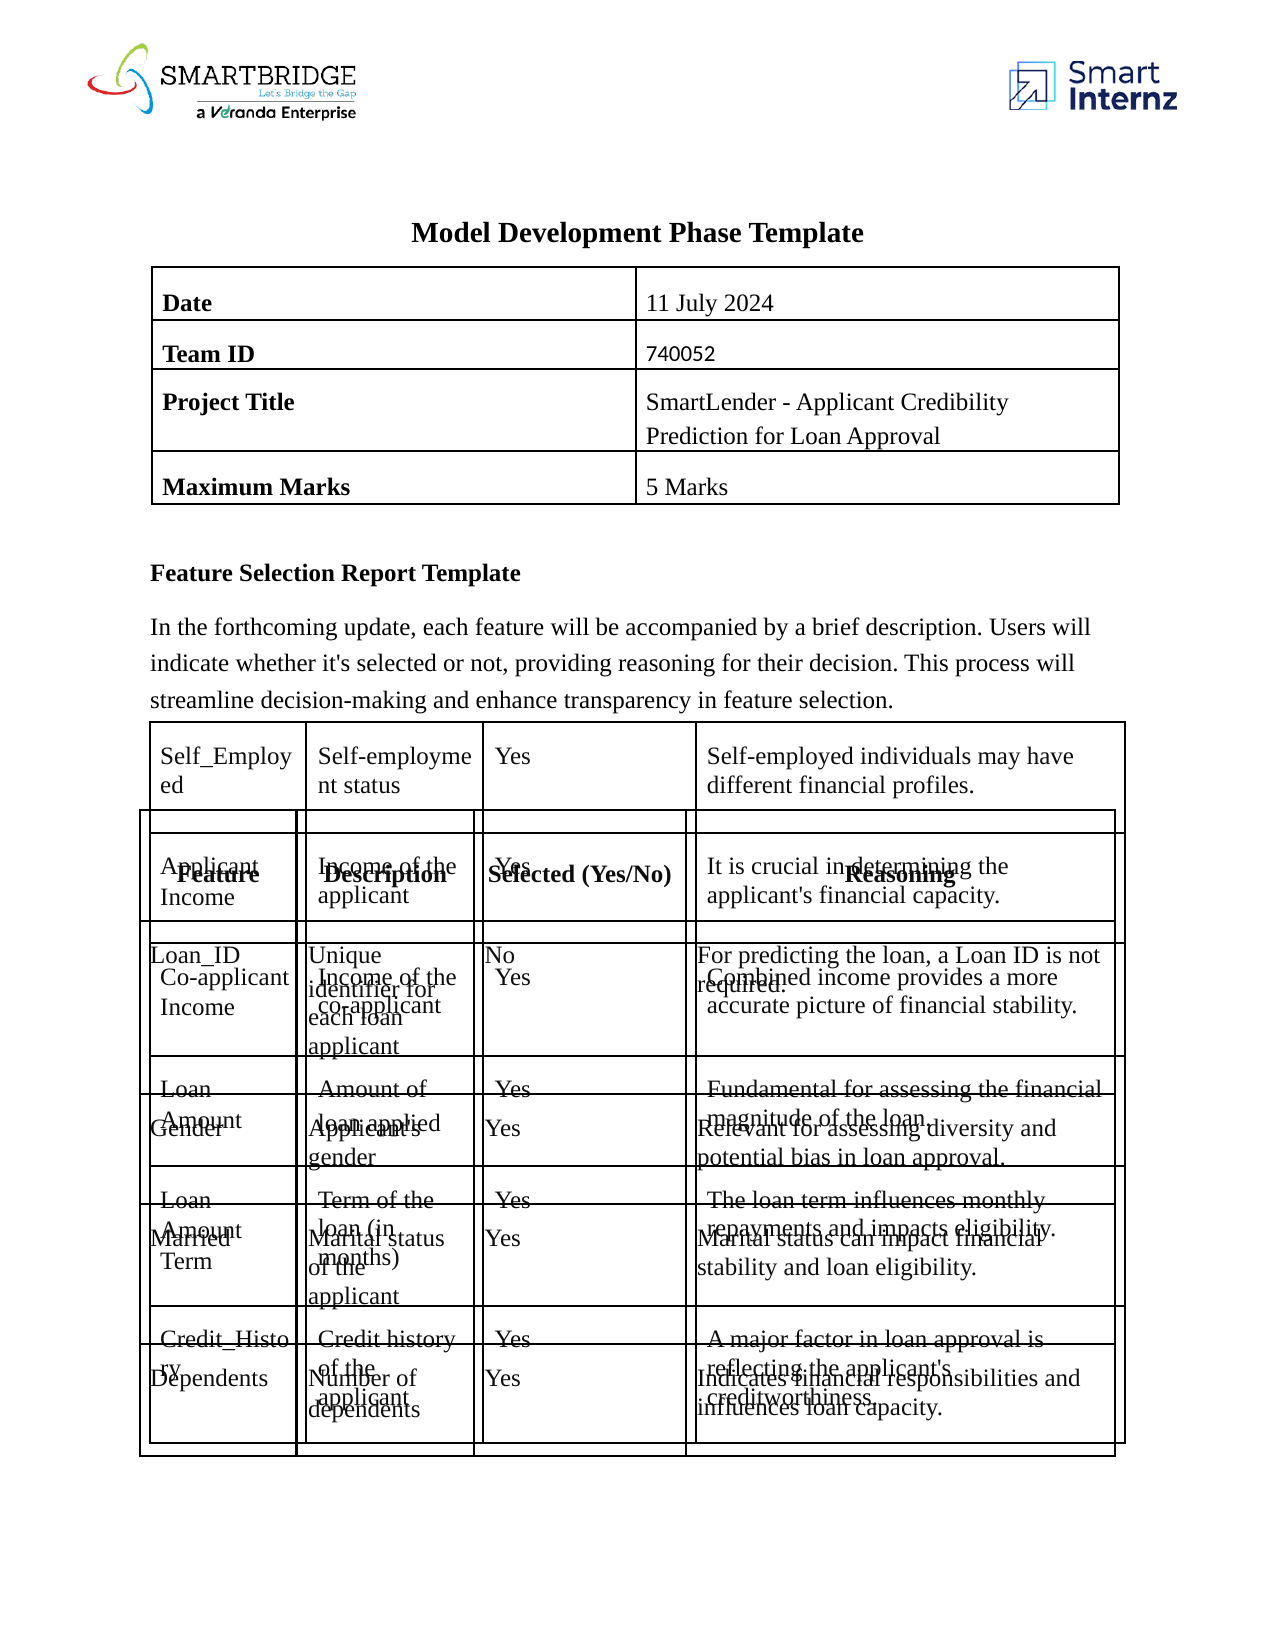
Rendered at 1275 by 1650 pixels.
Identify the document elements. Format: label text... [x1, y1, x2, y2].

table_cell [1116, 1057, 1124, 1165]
table_header Self-employme nt status [307, 723, 482, 809]
table_cell Dependents [141, 1345, 295, 1455]
table_cell Yes [475, 1345, 685, 1455]
picture [1004, 61, 1182, 110]
table_cell Applicant's gender [298, 1095, 473, 1203]
table_header Feature [141, 811, 295, 920]
table_cell Indicates financial responsibilities and influences loan capacity. [687, 1345, 1114, 1455]
table_cell Loan_ID [141, 922, 295, 1093]
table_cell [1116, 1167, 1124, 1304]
text In the forthcoming update, each feature will be accompanied by a brief description. Users will indicate whether it's selected or not, providing reasoning for their decision. This process will streamline decision-making and enhance transparency in feature selection. [150, 612, 1091, 713]
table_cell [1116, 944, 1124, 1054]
table_cell Yes [475, 1095, 685, 1203]
table_header Selected (Yes/No) [475, 811, 685, 920]
table_cell Yes [475, 1205, 685, 1343]
table_cell Relevant for assessing diversity and potential bias in loan approval. [687, 1095, 1114, 1203]
table_header Date [153, 268, 635, 319]
table_cell Unique identifier for each loan applicant [298, 922, 473, 1093]
table_cell Maximum Marks [153, 452, 635, 503]
table_cell Number of dependents [298, 1345, 473, 1455]
text Model Development Phase Template [184, 215, 1091, 249]
table_header Yes [484, 723, 695, 809]
table_header 11 July 2024 [637, 268, 1118, 319]
table_cell SmartLender - Applicant Credibility Prediction for Loan Approval [637, 370, 1118, 450]
table_cell 740052 [637, 321, 1118, 367]
table_cell 5 Marks [637, 452, 1118, 503]
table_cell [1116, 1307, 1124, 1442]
table_cell For predicting the loan, a Loan ID is not required. [687, 922, 1114, 1093]
table_cell No [475, 922, 685, 1093]
table_cell Married [141, 1205, 295, 1343]
table_cell Project Title [153, 370, 635, 450]
table_header Self-employed individuals may have different financial profiles. [697, 723, 1124, 832]
table_header Self_Employ ed [151, 723, 305, 809]
picture [73, 20, 371, 143]
text Feature Selection Report Template [150, 558, 1091, 587]
table_cell Marital status can impact financial stability and loan eligibility. [687, 1205, 1114, 1343]
table_cell Team ID [153, 321, 635, 367]
table_header Reasoning [687, 811, 1114, 920]
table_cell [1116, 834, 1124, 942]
table_cell Marital status of the applicant [298, 1205, 473, 1343]
table_cell Gender [141, 1095, 295, 1203]
table_header Description [298, 811, 473, 920]
